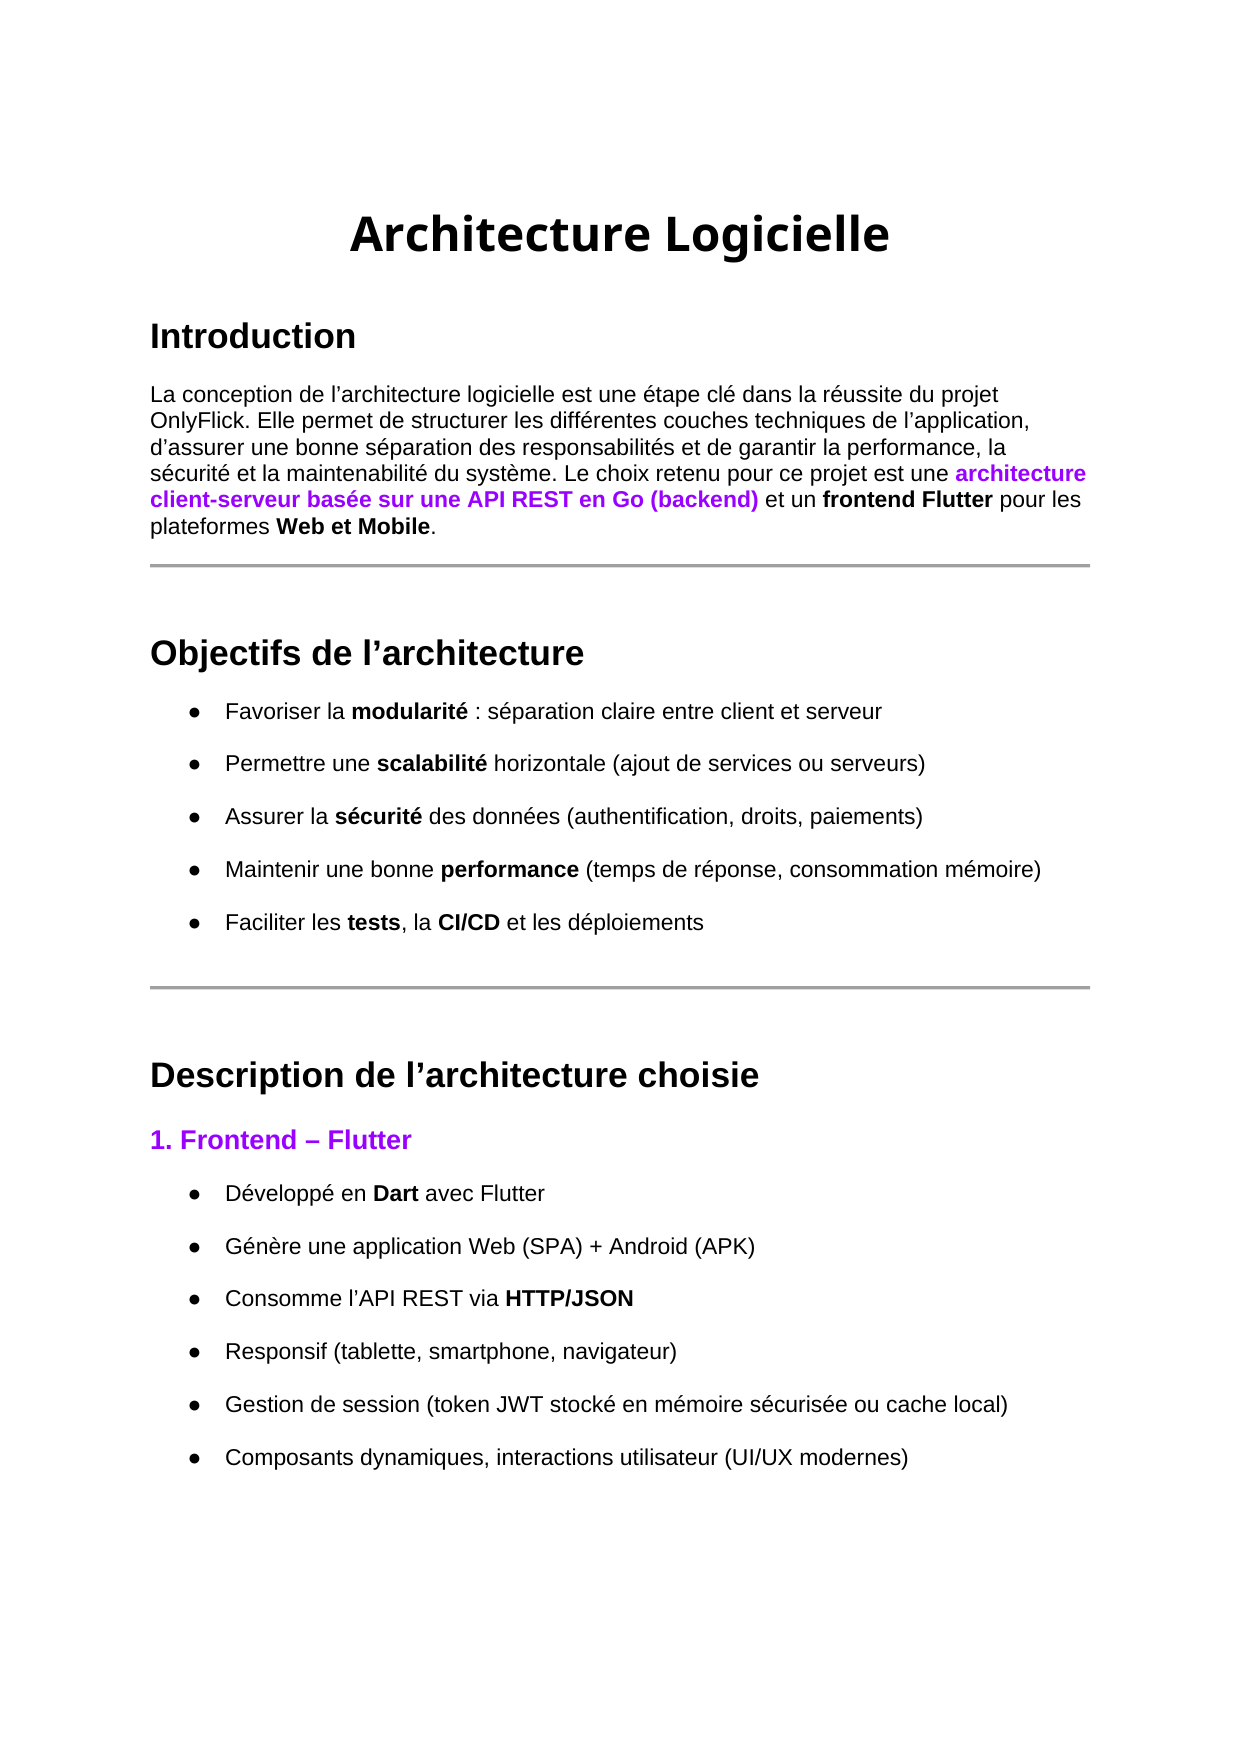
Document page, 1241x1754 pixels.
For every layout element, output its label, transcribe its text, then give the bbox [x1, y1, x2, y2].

list Consomme l’API REST via HTTP/JSON [187, 1285, 1090, 1338]
list Faciliter les tests, la CI/CD et les déploiements [187, 908, 1090, 961]
list Favoriser la modularité : séparation claire entre client et serveur [187, 698, 1090, 750]
list Responsif (tablette, smartphone, navigateur) [187, 1338, 1090, 1391]
list Assurer la sécurité des données (authentification, droits, paiements) [187, 803, 1090, 856]
subtitle Architecture Logicielle [150, 200, 1090, 265]
subtitle Introduction [150, 315, 1090, 356]
list Composants dynamiques, interactions utilisateur (UI/UX modernes) [187, 1443, 1090, 1496]
list Génère une application Web (SPA) + Android (APK) [187, 1233, 1090, 1285]
list Maintenir une bonne performance (temps de réponse, consommation mémoire) [187, 856, 1090, 908]
subtitle Objectifs de l’architecture [150, 632, 1090, 673]
list Développé en Dart avec Flutter [187, 1180, 1090, 1233]
list Permettre une scalabilité horizontale (ajout de services ou serveurs) [187, 750, 1090, 803]
subtitle 1. Frontend – Flutter [150, 1124, 1090, 1155]
text La conception de l’architecture logicielle est une étape clé dans la réussite du projet OnlyFlick. Elle permet de structurer les différentes couches techniques de l’application, d’assurer une bonne séparation des responsabilités et de garantir la performance, la sécurité et la maintenabilité du système. Le choix retenu pour ce projet est une architecture client-serveur basée sur une API REST en Go (backend) et un frontend Flutter pour les plateformes Web et Mobile. [150, 381, 1090, 539]
subtitle Description de l’architecture choisie [150, 1054, 1090, 1094]
list Gestion de session (token JWT stocké en mémoire sécurisée ou cache local) [187, 1391, 1090, 1443]
